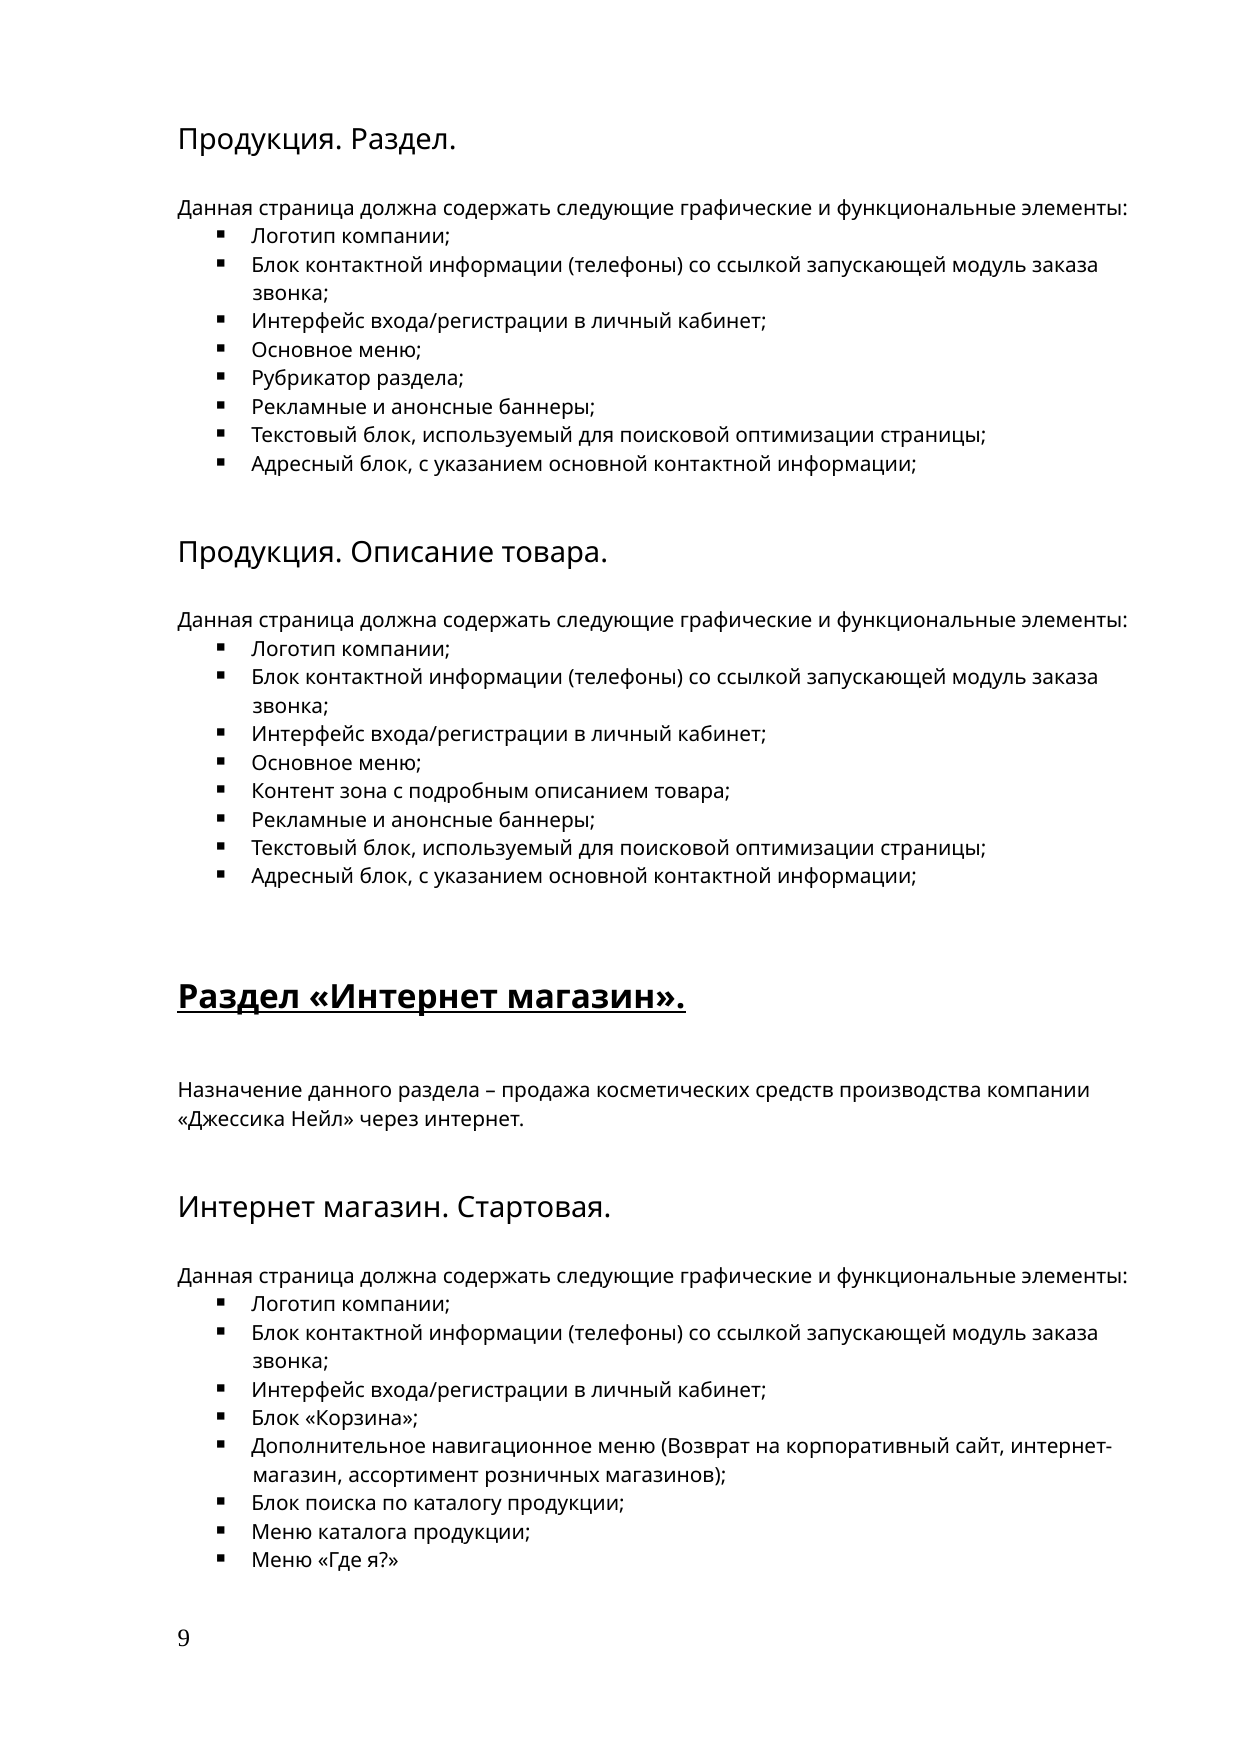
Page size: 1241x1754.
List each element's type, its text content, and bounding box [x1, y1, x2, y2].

list Блок контактной информации (телефоны) со ссылкой запускающей модуль заказа звонка; [215, 1318, 1152, 1375]
text Данная страница должна содержать следующие графические и функциональные элементы: [177, 193, 1152, 221]
list Адресный блок, с указанием основной контактной информации; [215, 449, 1152, 477]
list Блок «Корзина»; [215, 1403, 1152, 1432]
list Логотип компании; [215, 1289, 1152, 1318]
list Меню каталога продукции; [215, 1517, 1152, 1545]
text Раздел «Интернет магазин». [177, 972, 1152, 1018]
list Блок поиска по каталогу продукции; [215, 1488, 1152, 1517]
list Блок контактной информации (телефоны) со ссылкой запускающей модуль заказа звонка; [215, 662, 1152, 719]
list Интерфейс входа/регистрации в личный кабинет; [215, 719, 1152, 748]
subtitle Продукция. Описание товара. [177, 531, 1152, 571]
list Меню «Где я?» [215, 1545, 1152, 1574]
list Дополнительное навигационное меню (Возврат на корпоративный сайт, интернет-магазин, ассортимент розничных магазинов); [215, 1432, 1152, 1488]
list Интерфейс входа/регистрации в личный кабинет; [215, 1375, 1152, 1403]
list Рекламные и анонсные баннеры; [215, 392, 1152, 420]
text Назначение данного раздела – продажа косметических средств производства компании «Джессика Нейл» через интернет. [177, 1076, 1152, 1132]
list Рекламные и анонсные баннеры; [215, 805, 1152, 833]
list Интерфейс входа/регистрации в личный кабинет; [215, 307, 1152, 335]
list Логотип компании; [215, 221, 1152, 250]
list Логотип компании; [215, 634, 1152, 662]
subtitle Интернет магазин. Стартовая. [177, 1186, 1152, 1226]
list Основное меню; [215, 748, 1152, 776]
list Рубрикатор раздела; [215, 363, 1152, 392]
list Блок контактной информации (телефоны) со ссылкой запускающей модуль заказа звонка; [215, 250, 1152, 307]
subtitle Продукция. Раздел. [177, 118, 1152, 158]
list Контент зона с подробным описанием товара; [215, 776, 1152, 805]
list Основное меню; [215, 335, 1152, 363]
text Данная страница должна содержать следующие графические и функциональные элементы: [177, 1261, 1152, 1289]
list Адресный блок, с указанием основной контактной информации; [215, 862, 1152, 890]
text Данная страница должна содержать следующие графические и функциональные элементы: [177, 606, 1152, 634]
list Текстовый блок, используемый для поисковой оптимизации страницы; [215, 420, 1152, 449]
list Текстовый блок, используемый для поисковой оптимизации страницы; [215, 833, 1152, 862]
